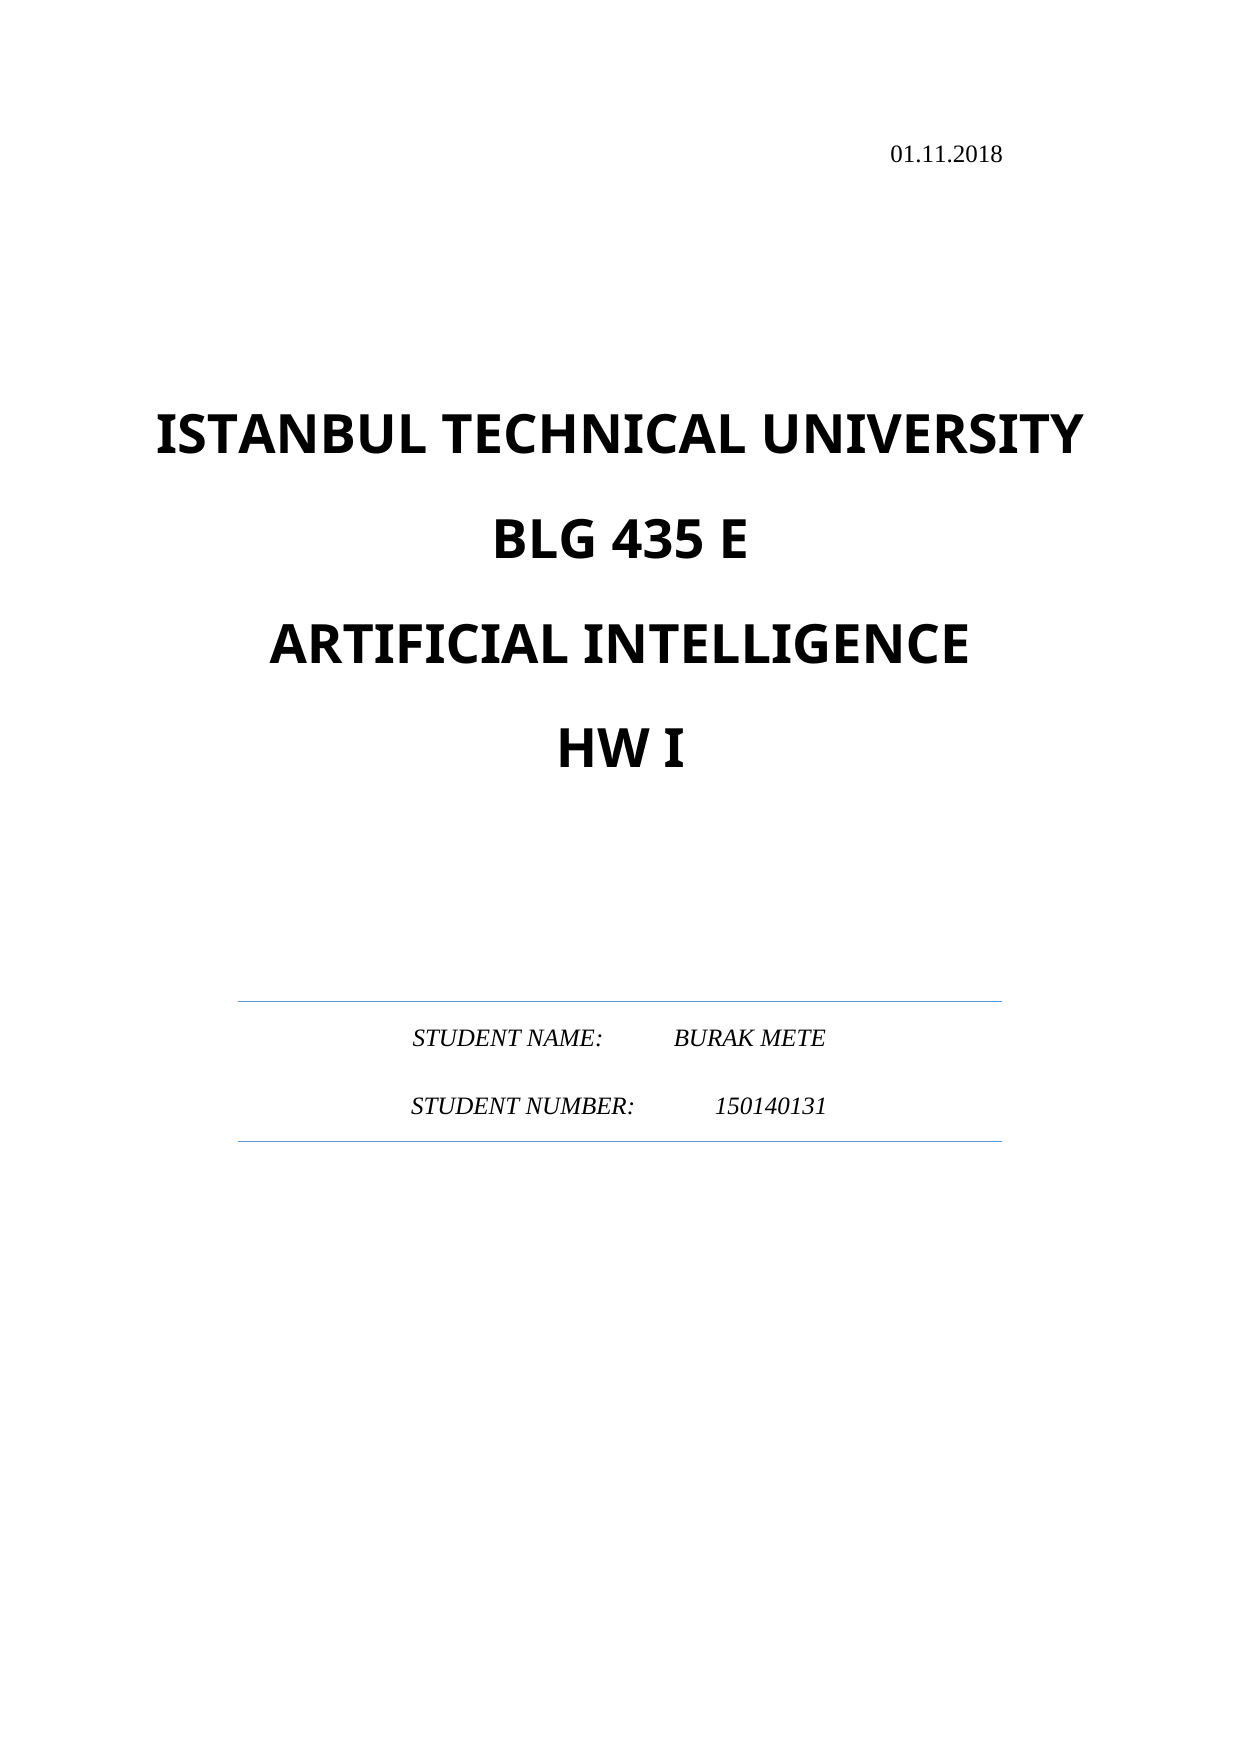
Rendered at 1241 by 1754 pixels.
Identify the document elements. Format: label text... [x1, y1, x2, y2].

text STUDENT NUMBER: 150140131 [238, 1069, 1002, 1141]
subtitle BLG 435 E [148, 501, 1092, 574]
subtitle ISTANBUL TECHNICAL UNIVERSITY [148, 396, 1092, 470]
subtitle HW I [148, 710, 1092, 783]
subtitle ARTIFICIAL INTELLIGENCE [148, 605, 1092, 679]
text 01.11.2018 [238, 139, 1002, 168]
text STUDENT NAME: BURAK METE [238, 1002, 1002, 1052]
